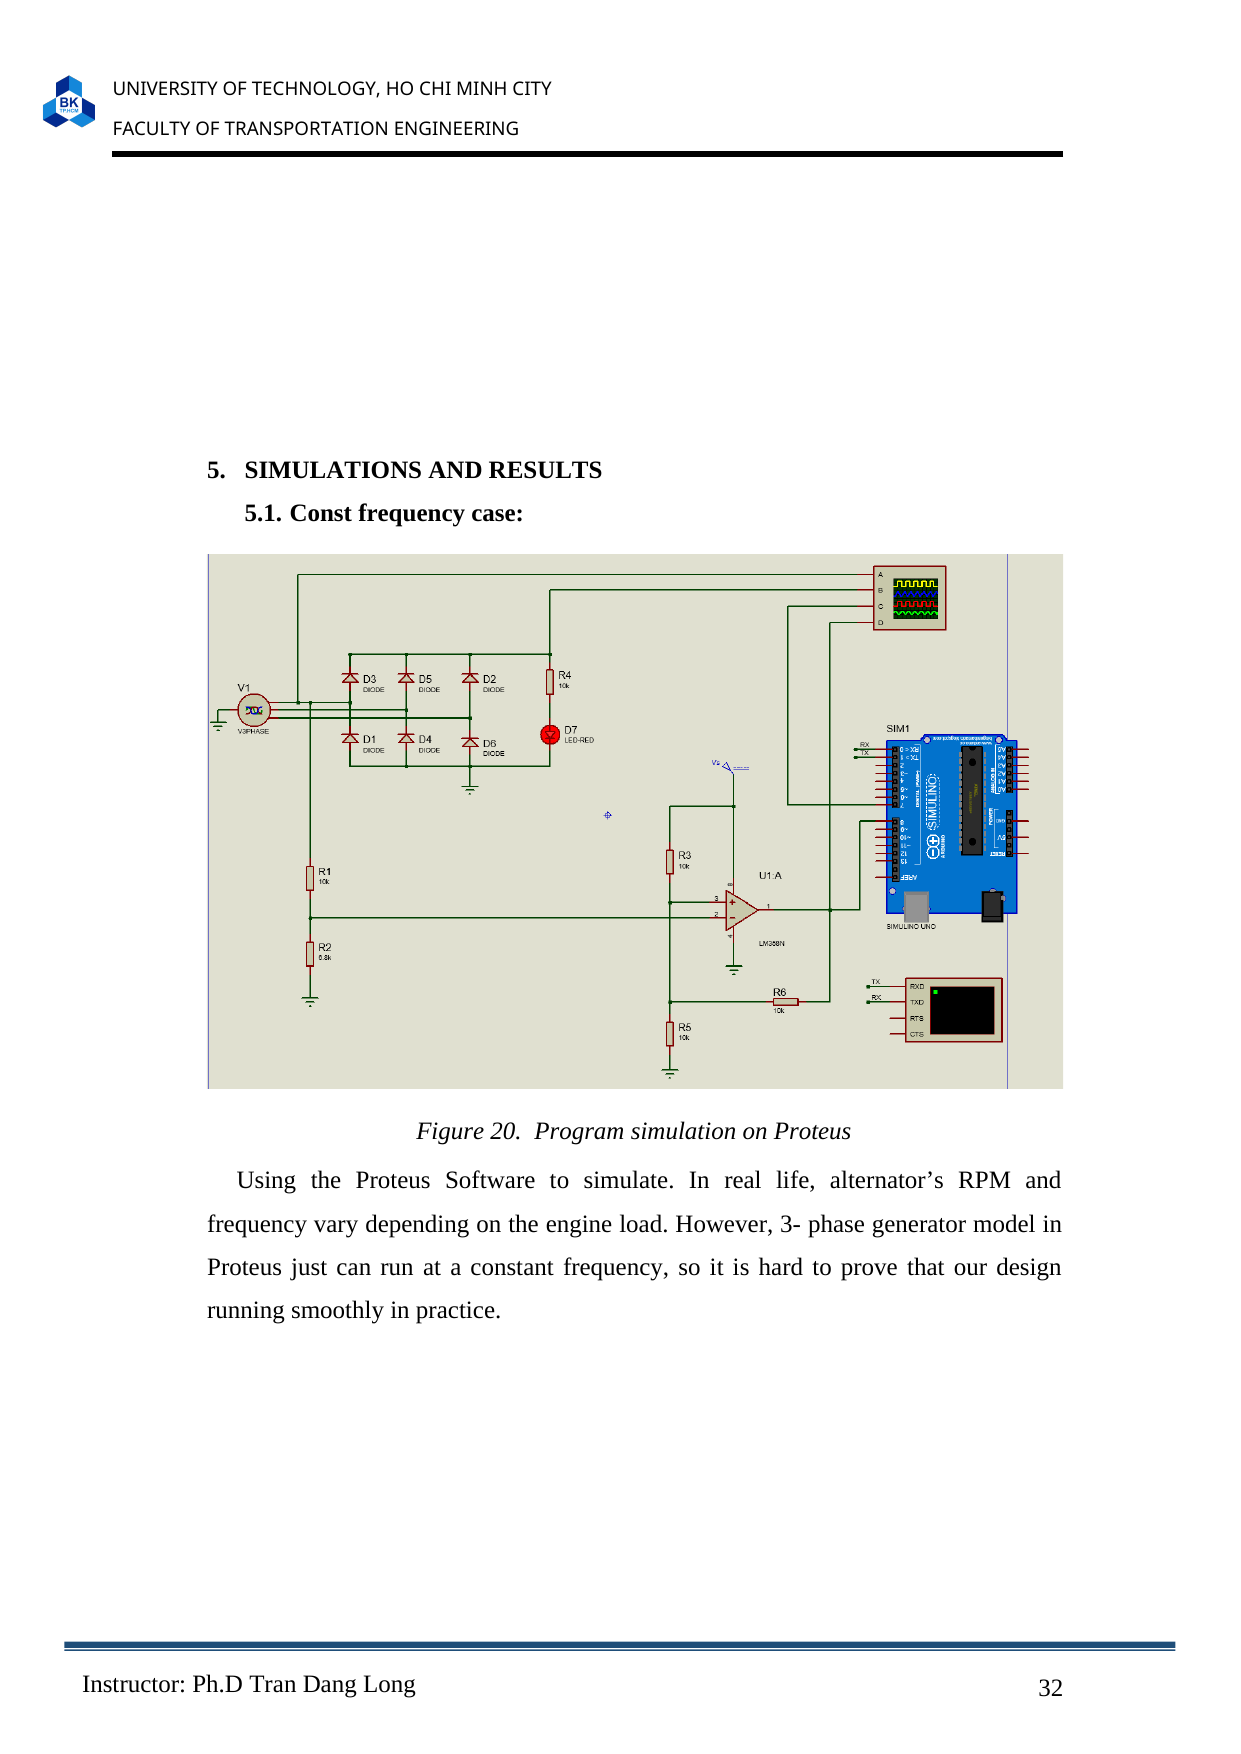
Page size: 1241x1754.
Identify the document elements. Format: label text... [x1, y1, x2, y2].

list SIMULATIONS AND RESULTS [207, 455, 1063, 484]
picture [34, 72, 105, 135]
text Figure 20. Program simulation on Proteus [207, 1116, 1063, 1145]
text Using the Proteus Software to simulate. In real life, alternator’s RPM and frequency vary depending on the engine load. However, 3- phase generator model in Proteus just can run at a constant frequency, so it is hard to prove that our design running smoothly in practice. [207, 1166, 1063, 1324]
list Const frequency case: [244, 498, 1063, 527]
picture [206, 554, 1064, 1089]
